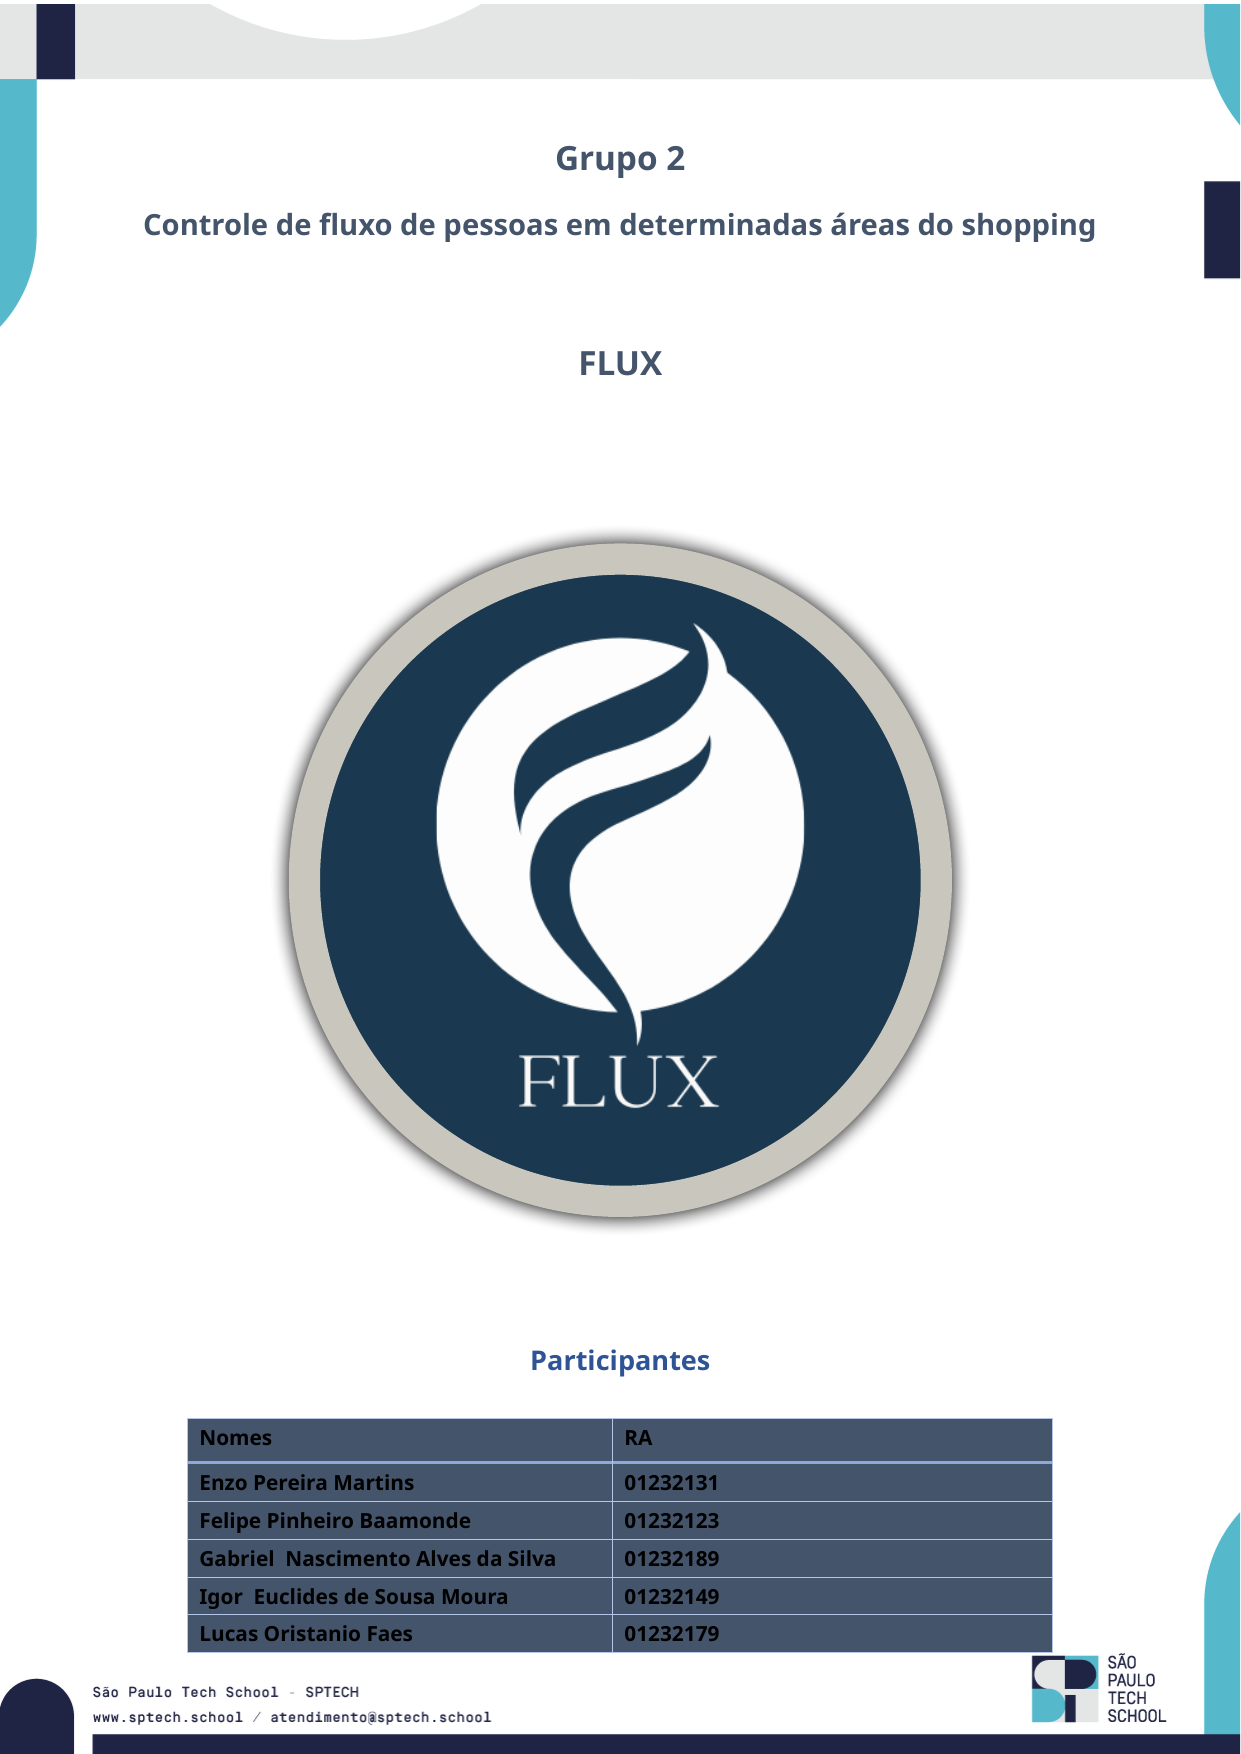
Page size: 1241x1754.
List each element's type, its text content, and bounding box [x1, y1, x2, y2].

table_cell Gabriel Nascimento Alves da Silva [188, 1540, 612, 1577]
table_cell Igor Euclides de Sousa Moura [188, 1578, 612, 1614]
subtitle Participantes [100, 1342, 1140, 1378]
subtitle Grupo 2 [100, 134, 1140, 180]
subtitle Controle de fluxo de pessoas em determinadas áreas do shopping [100, 205, 1140, 244]
table_cell 01232149 [613, 1578, 1052, 1614]
table_cell Lucas Oristanio Faes [188, 1615, 612, 1652]
table_cell Enzo Pereira Martins [188, 1464, 612, 1501]
table_cell Felipe Pinheiro Baamonde [188, 1502, 612, 1539]
table_cell 01232189 [613, 1540, 1052, 1577]
table_cell 01232123 [613, 1502, 1052, 1539]
table_cell 01232179 [613, 1615, 1052, 1652]
table_header RA [613, 1419, 1052, 1461]
table_cell 01232131 [613, 1464, 1052, 1501]
table_header Nomes [188, 1419, 612, 1461]
subtitle FLUX [100, 340, 1140, 385]
picture [0, 4, 1241, 1754]
